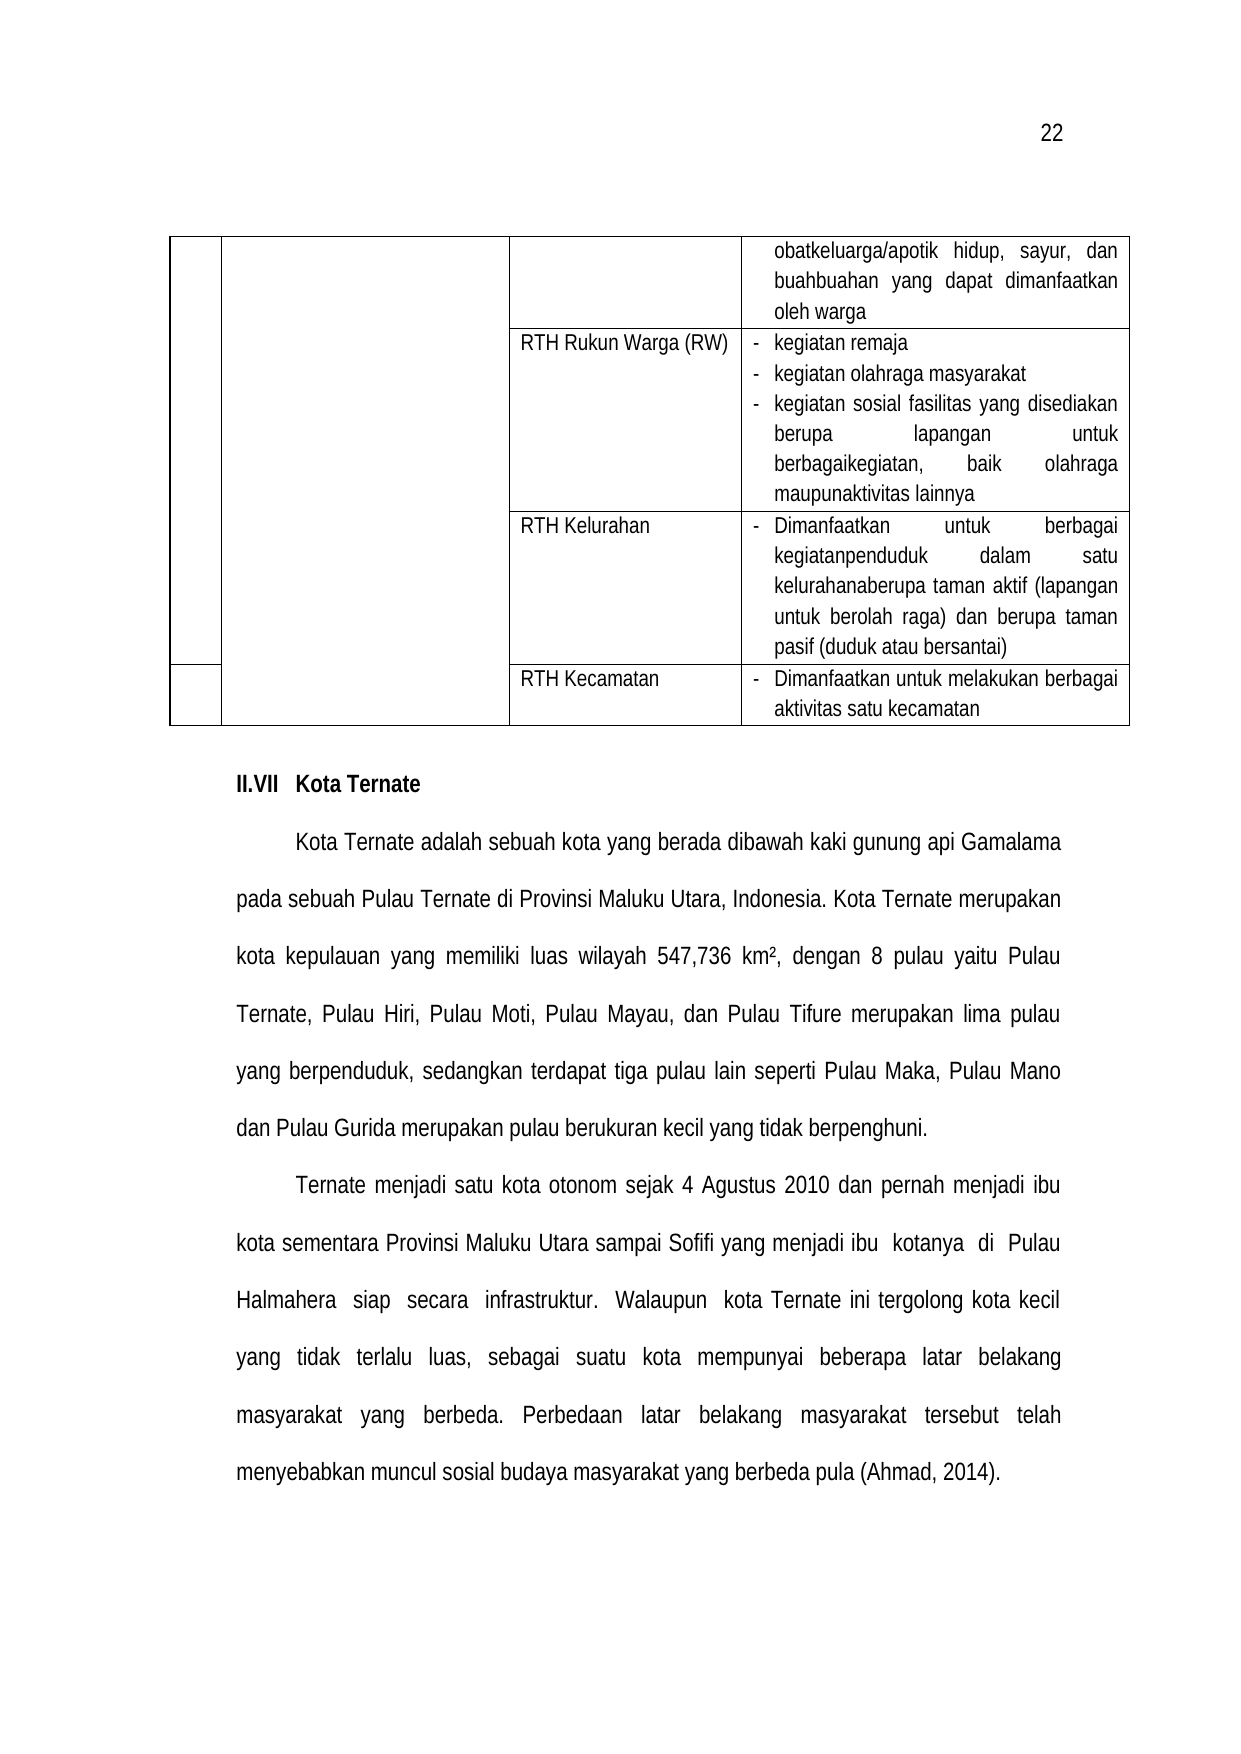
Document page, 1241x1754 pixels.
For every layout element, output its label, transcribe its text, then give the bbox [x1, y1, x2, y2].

table_cell kegiatan remaja kegiatan olahraga masyarakat kegiatan sosial fasilitas yang disediakan berupa lapangan untuk berbagaikegiatan, baik olahraga maupunaktivitas lainnya [742, 329, 1129, 511]
subtitle Kota Ternate [236, 769, 1063, 798]
text Ternate menjadi satu kota otonom sejak 4 Agustus 2010 dan pernah menjadi ibu kota sementara Provinsi Maluku Utara sampai Sofifi yang menjadi ibu kotanya di Pulau Halmahera siap secara infrastruktur. Walaupun kota Ternate ini tergolong kota kecil yang tidak terlalu luas, sebagai suatu kota mempunyai beberapa latar belakang masyarakat yang berbeda. Perbedaan latar belakang masyarakat tersebut telah menyebabkan muncul sosial budaya masyarakat yang berbeda pula (Ahmad, 2014). [236, 1170, 1063, 1486]
table_cell 2 [171, 237, 221, 663]
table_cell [222, 237, 509, 725]
table_cell [171, 665, 221, 725]
table_cell RTH Rukun Warga (RW) [510, 329, 741, 511]
table_cell Dimanfaatkan untuk melakukan berbagai aktivitas satu kecamatan [742, 665, 1129, 725]
table_cell Dimanfaatkan untuk berbagai kegiatanpenduduk dalam satu kelurahanaberupa taman aktif (lapangan untuk berolah raga) dan berupa taman pasif (duduk atau bersantai) [742, 512, 1129, 663]
table_cell RTH Kecamatan [510, 665, 741, 725]
table_cell RTH Kelurahan [510, 512, 741, 663]
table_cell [510, 237, 741, 328]
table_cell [742, 237, 1129, 328]
text Kota Ternate adalah sebuah kota yang berada dibawah kaki gunung api Gamalama pada sebuah Pulau Ternate di Provinsi Maluku Utara, Indonesia. Kota Ternate merupakan kota kepulauan yang memiliki luas wilayah 547,736 km², dengan 8 pulau yaitu Pulau Ternate, Pulau Hiri, Pulau Moti, Pulau Mayau, dan Pulau Tifure merupakan lima pulau yang berpenduduk, sedangkan terdapat tiga pulau lain seperti Pulau Maka, Pulau Mano dan Pulau Gurida merupakan pulau berukuran kecil yang tidak berpenghuni. [236, 827, 1063, 1142]
